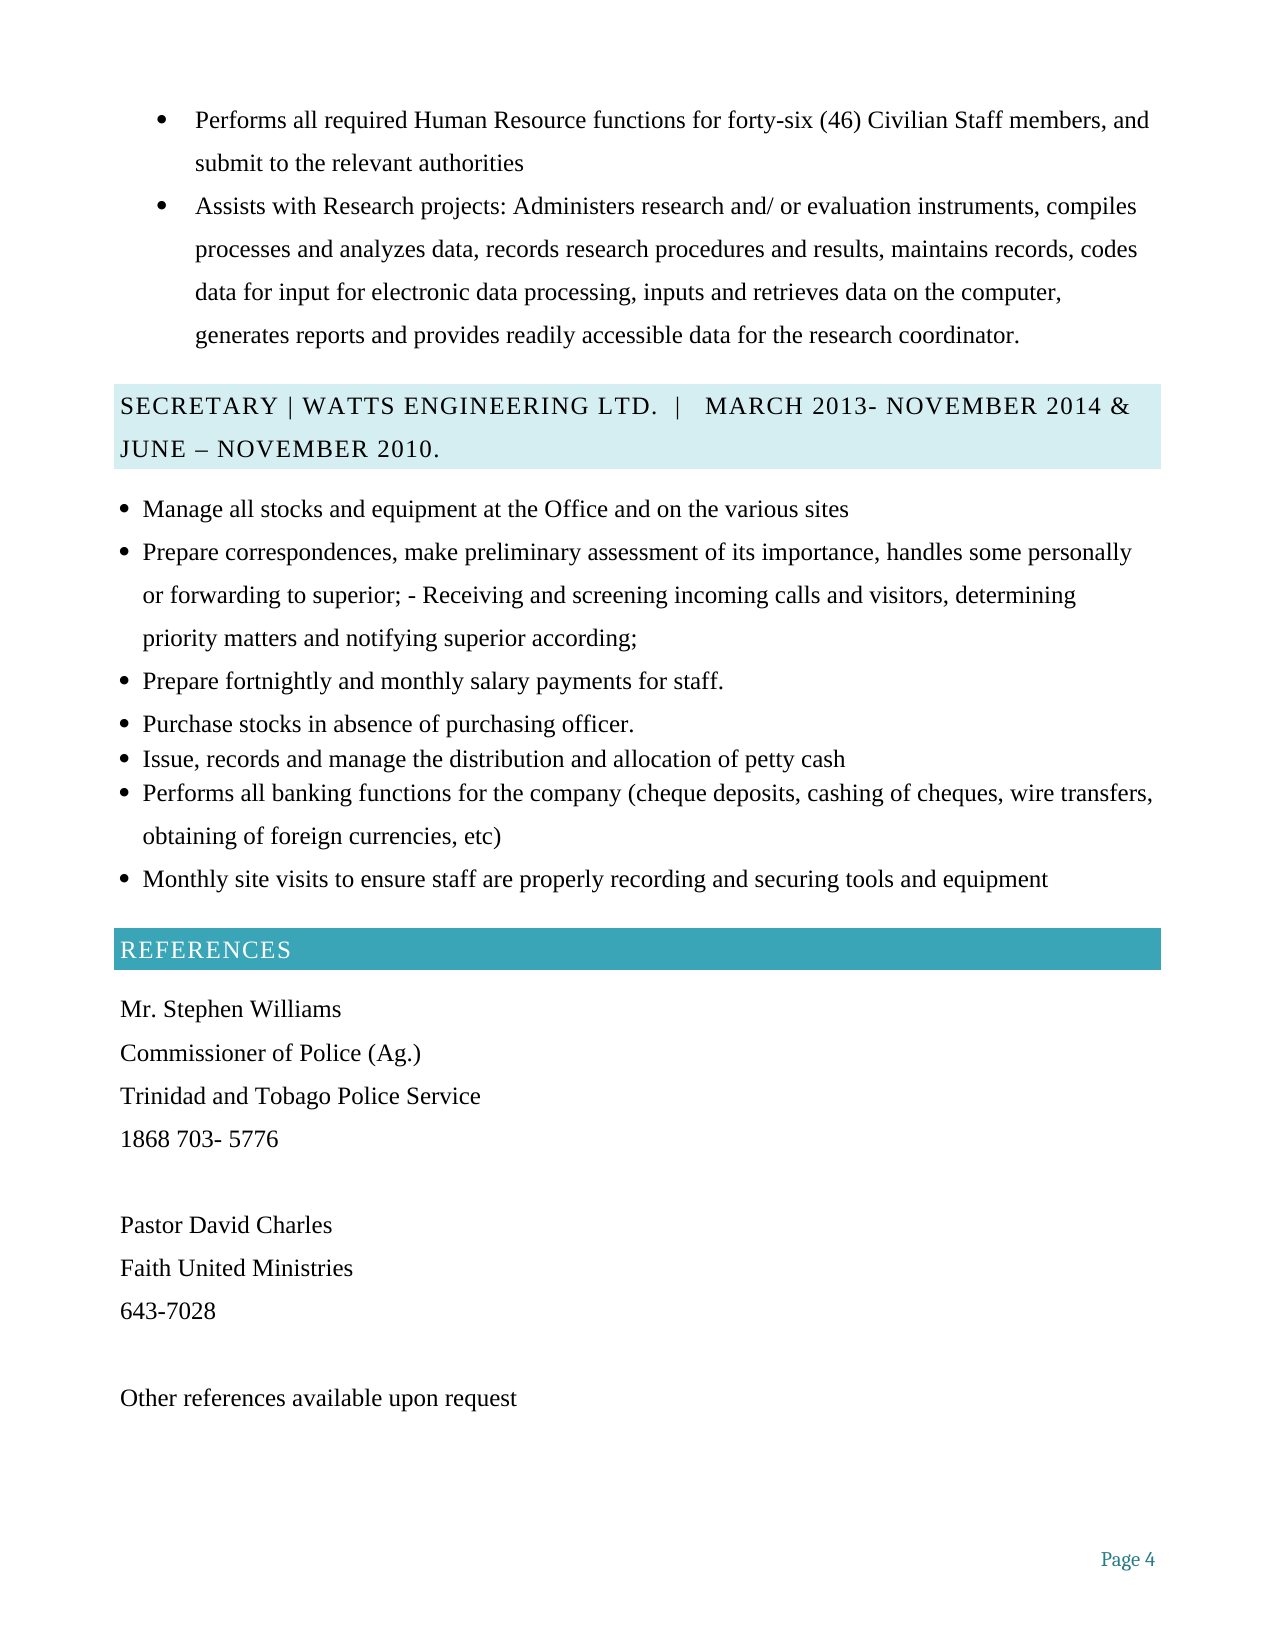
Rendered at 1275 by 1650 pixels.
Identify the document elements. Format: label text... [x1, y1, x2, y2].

list Manage all stocks and equipment at the Office and on the various sites [120, 494, 1155, 522]
list Pastor David Charles [120, 1210, 1155, 1239]
list Mr. Stephen Williams [120, 994, 1155, 1023]
list 643-7028 [120, 1296, 1155, 1325]
list Assists with Research projects: Administers research and/ or evaluation instruments, compiles processes and analyzes data, records research procedures and results, maintains records, codes data for input for electronic data processing, inputs and retrieves data on the computer, generates reports and provides readily accessible data for the research coordinator. [157, 191, 1155, 349]
list Trinidad and Tobago Police Service [120, 1081, 1155, 1109]
list Faith United Ministries [120, 1253, 1155, 1282]
list Commissioner of Police (Ag.) [120, 1038, 1155, 1066]
list Purchase stocks in absence of purchasing officer. [120, 709, 1155, 738]
subtitle secretary | watts engineering ltd. | march 2013- november 2014 & june – november 2010. [120, 391, 1155, 463]
list Other references available upon request [120, 1383, 1155, 1411]
list Prepare fortnightly and monthly salary payments for staff. [120, 666, 1155, 695]
list Monthly site visits to ensure staff are properly recording and securing tools and equipment [120, 864, 1155, 893]
subtitle REFERENCES [120, 935, 1155, 963]
list 1868 703- 5776 [120, 1124, 1155, 1153]
list Prepare correspondences, make preliminary assessment of its importance, handles some personally or forwarding to superior; - Receiving and screening incoming calls and visitors, determining priority matters and notifying superior according; [120, 537, 1155, 652]
list Performs all required Human Resource functions for forty-six (46) Civilian Staff members, and submit to the relevant authorities [157, 105, 1155, 177]
list Performs all banking functions for the company (cheque deposits, cashing of cheques, wire transfers, obtaining of foreign currencies, etc) [120, 778, 1155, 850]
list Issue, records and manage the distribution and allocation of petty cash [120, 744, 1155, 773]
